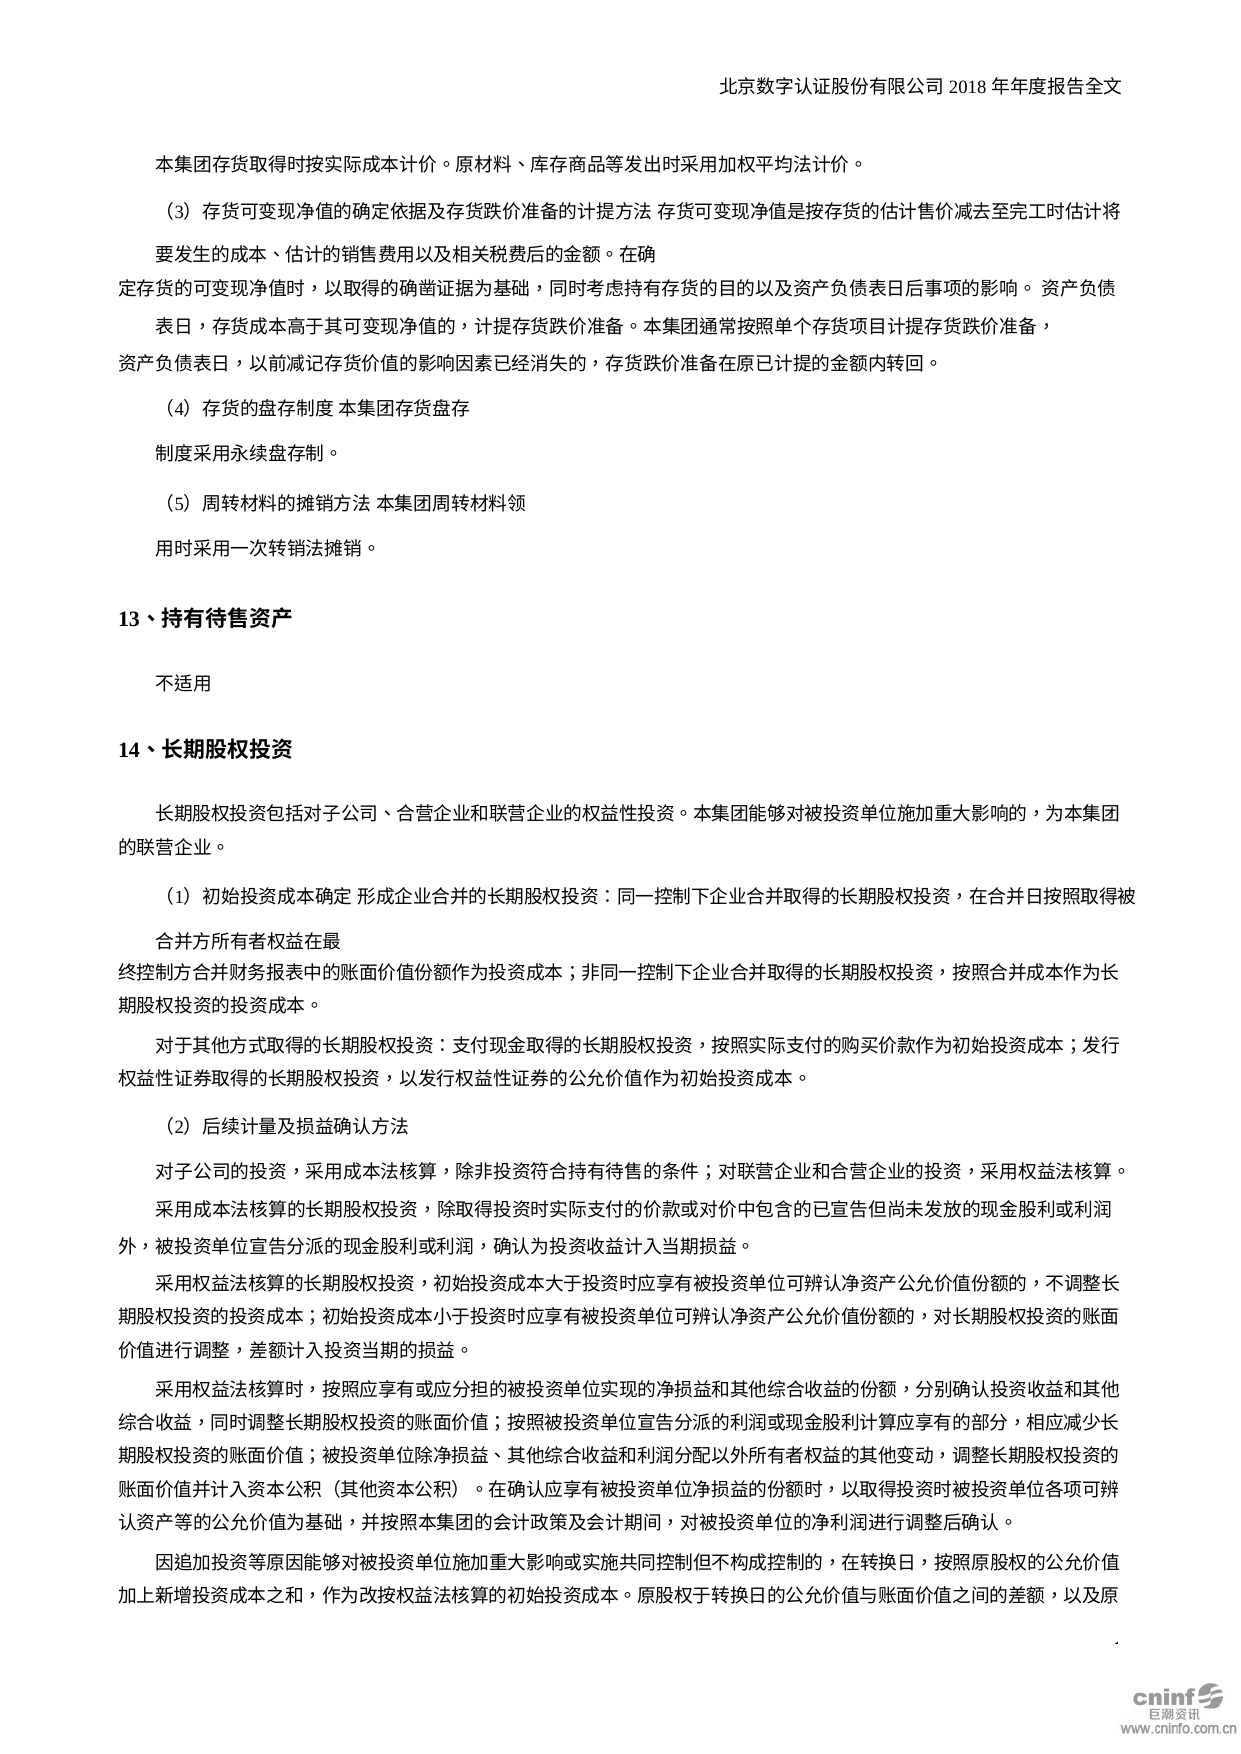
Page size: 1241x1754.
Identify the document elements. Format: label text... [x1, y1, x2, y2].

text 终控制方合并财务报表中的账面价值份额作为投资成本；非同一控制下企业合并取得的长期股权投资，按照合并成本作为长 期股权投资的投资成本。 [118, 959, 1138, 1018]
text 本集团存货取得时按实际成本计价。原材料、库存商品等发出时采用加权平均法计价。 [156, 152, 1138, 177]
text （3）存货可变现净值的确定依据及存货跌价准备的计提方法 存货可变现净值是按存货的估计售价减去至完工时估计将要发生的成本、估计的销售费用以及相关税费后的金额。在确 [156, 180, 1138, 267]
text 外，被投资单位宣告分派的现金股利或利润，确认为投资收益计入当期损益。 [118, 1235, 1138, 1258]
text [118, 1549, 1123, 1608]
text 采用权益法核算时，按照应享有或应分担的被投资单位实现的净损益和其他综合收益的份额，分别确认投资收益和其他 综合收益，同时调整长期股权投资的账面价值；按照被投资单位宣告分派的利润或现金股利计算应享有的部分，相应减少长 期股权投资的账面价值；被投资单位除净损益、其他综合收益和利润分配以外所有者权益的其他变动，调整长期股权投资的 账面价值并计入资本公积（其他资本公积）。在确认应享有被投资单位净损益的份额时，以取得投资时被投资单位各项可辨 认资产等的公允价值为基础，并按照本集团的会计政策及会计期间，对被投资单位的净利润进行调整后确认。 [118, 1376, 1122, 1535]
text 资产负债表日，以前减记存货价值的影响因素已经消失的，存货跌价准备在原已计提的金额内转回。 [118, 352, 1138, 375]
text 采用权益法核算的长期股权投资，初始投资成本大于投资时应享有被投资单位可辨认净资产公允价值份额的，不调整长 期股权投资的投资成本；初始投资成本小于投资时应享有被投资单位可辨认净资产公允价值份额的，对长期股权投资的账面 价值进行调整，差额计入投资当期的损益。 [118, 1270, 1122, 1362]
text 定存货的可变现净值时，以取得的确凿证据为基础，同时考虑持有存货的目的以及资产负债表日后事项的影响。 资产负债表日，存货成本高于其可变现净值的，计提存货跌价准备。本集团通常按照单个存货项目计提存货跌价准备， [118, 275, 1133, 339]
subtitle 13、持有待售资产 [118, 603, 1138, 633]
subtitle 14、长期股权投资 [118, 734, 1138, 763]
text 对子公司的投资，采用成本法核算，除非投资符合持有待售的条件；对联营企业和合营企业的投资，采用权益法核算。 采用成本法核算的长期股权投资，除取得投资时实际支付的价款或对价中包含的已宣告但尚未发放的现金股利或利润 [156, 1158, 1133, 1222]
text 长期股权投资包括对子公司、合营企业和联营企业的权益性投资。本集团能够对被投资单位施加重大影响的，为本集团 的联营企业。 [118, 801, 1122, 859]
text 不适用 [156, 670, 1138, 696]
picture [1115, 1680, 1240, 1737]
text （5）周转材料的摊销方法 本集团周转材料领用时采用一次转销法摊销。 [156, 490, 533, 560]
text （4）存货的盘存制度 本集团存货盘存制度采用永续盘存制。 [156, 396, 476, 465]
text 对于其他方式取得的长期股权投资：支付现金取得的长期股权投资，按照实际支付的购买价款作为初始投资成本；发行 权益性证券取得的长期股权投资，以发行权益性证券的公允价值作为初始投资成本。 [118, 1032, 1122, 1091]
text （1）初始投资成本确定 形成企业合并的长期股权投资：同一控制下企业合并取得的长期股权投资，在合并日按照取得被合并方所有者权益在最 [156, 868, 1138, 958]
text （2）后续计量及损益确认方法 [156, 1113, 1138, 1139]
